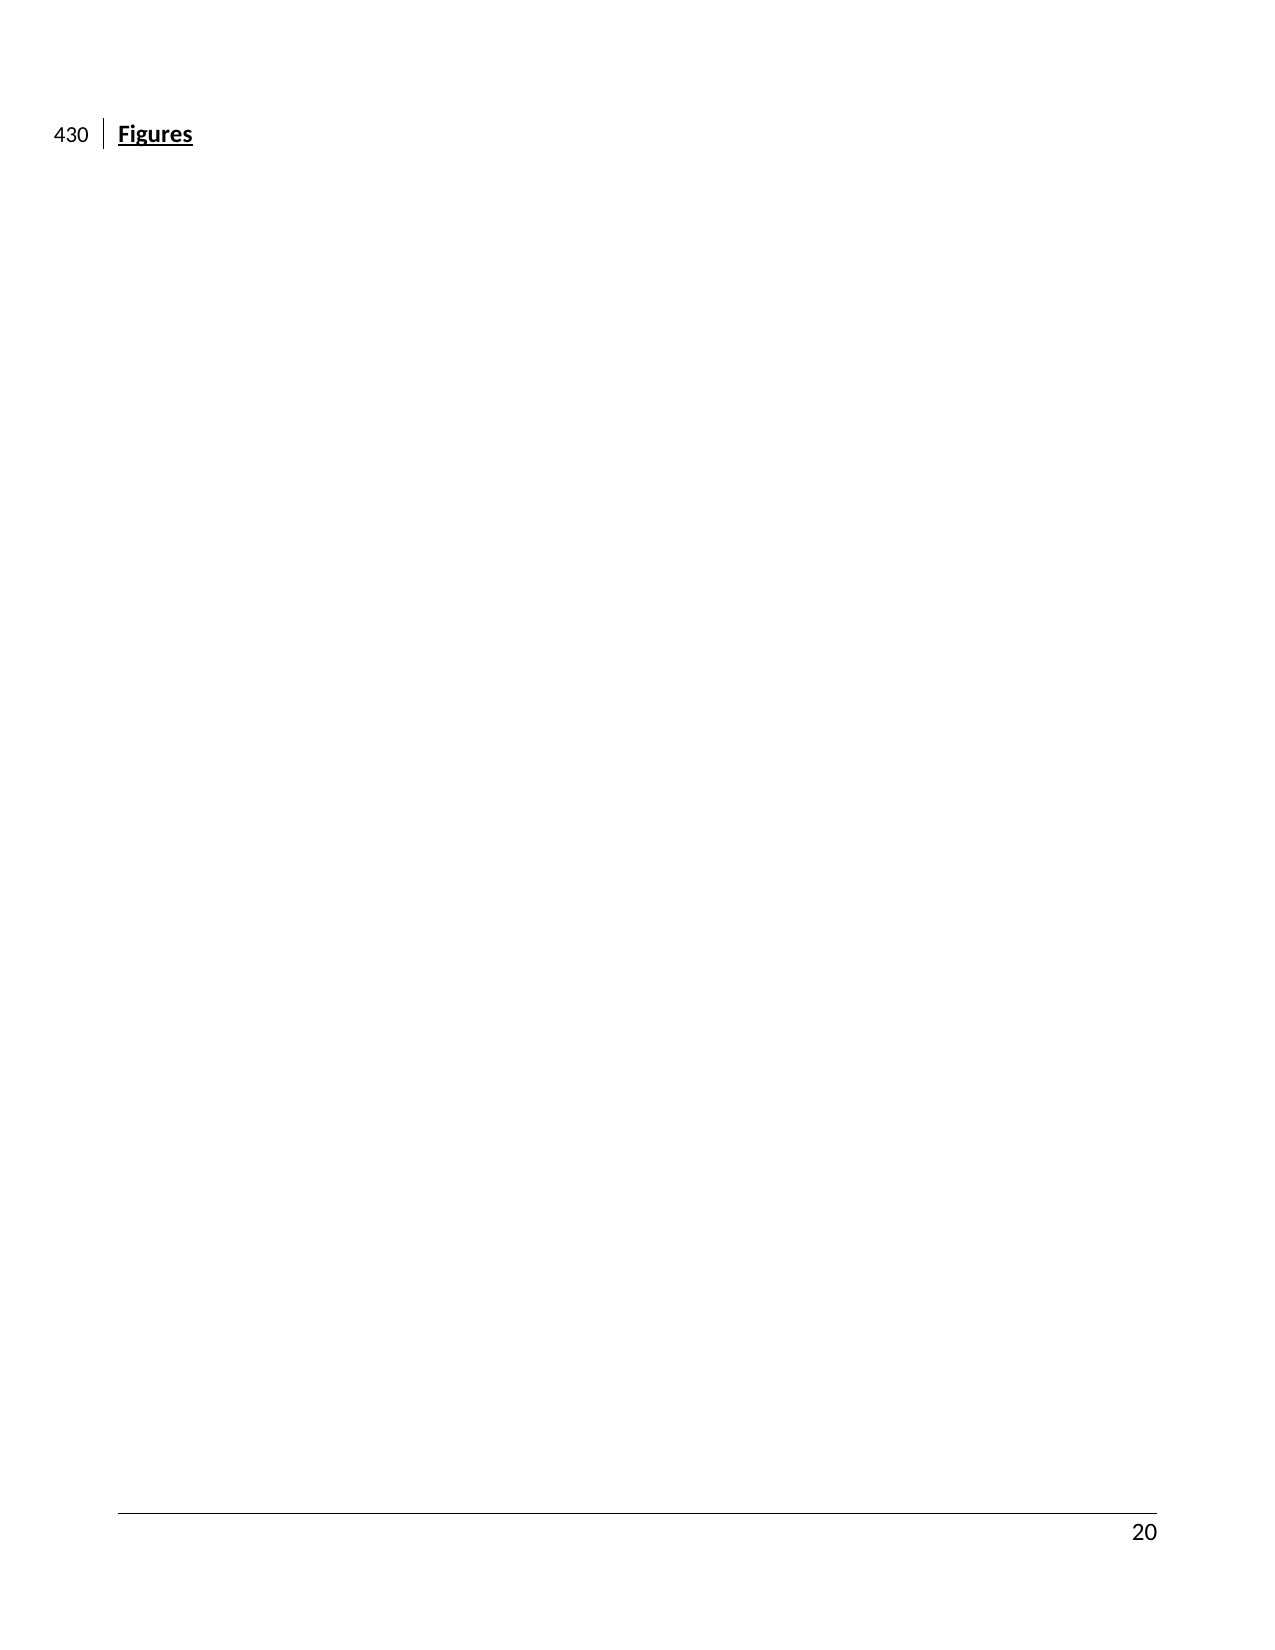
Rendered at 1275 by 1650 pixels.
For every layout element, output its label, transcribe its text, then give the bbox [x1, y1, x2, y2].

text Figures [118, 118, 1157, 149]
